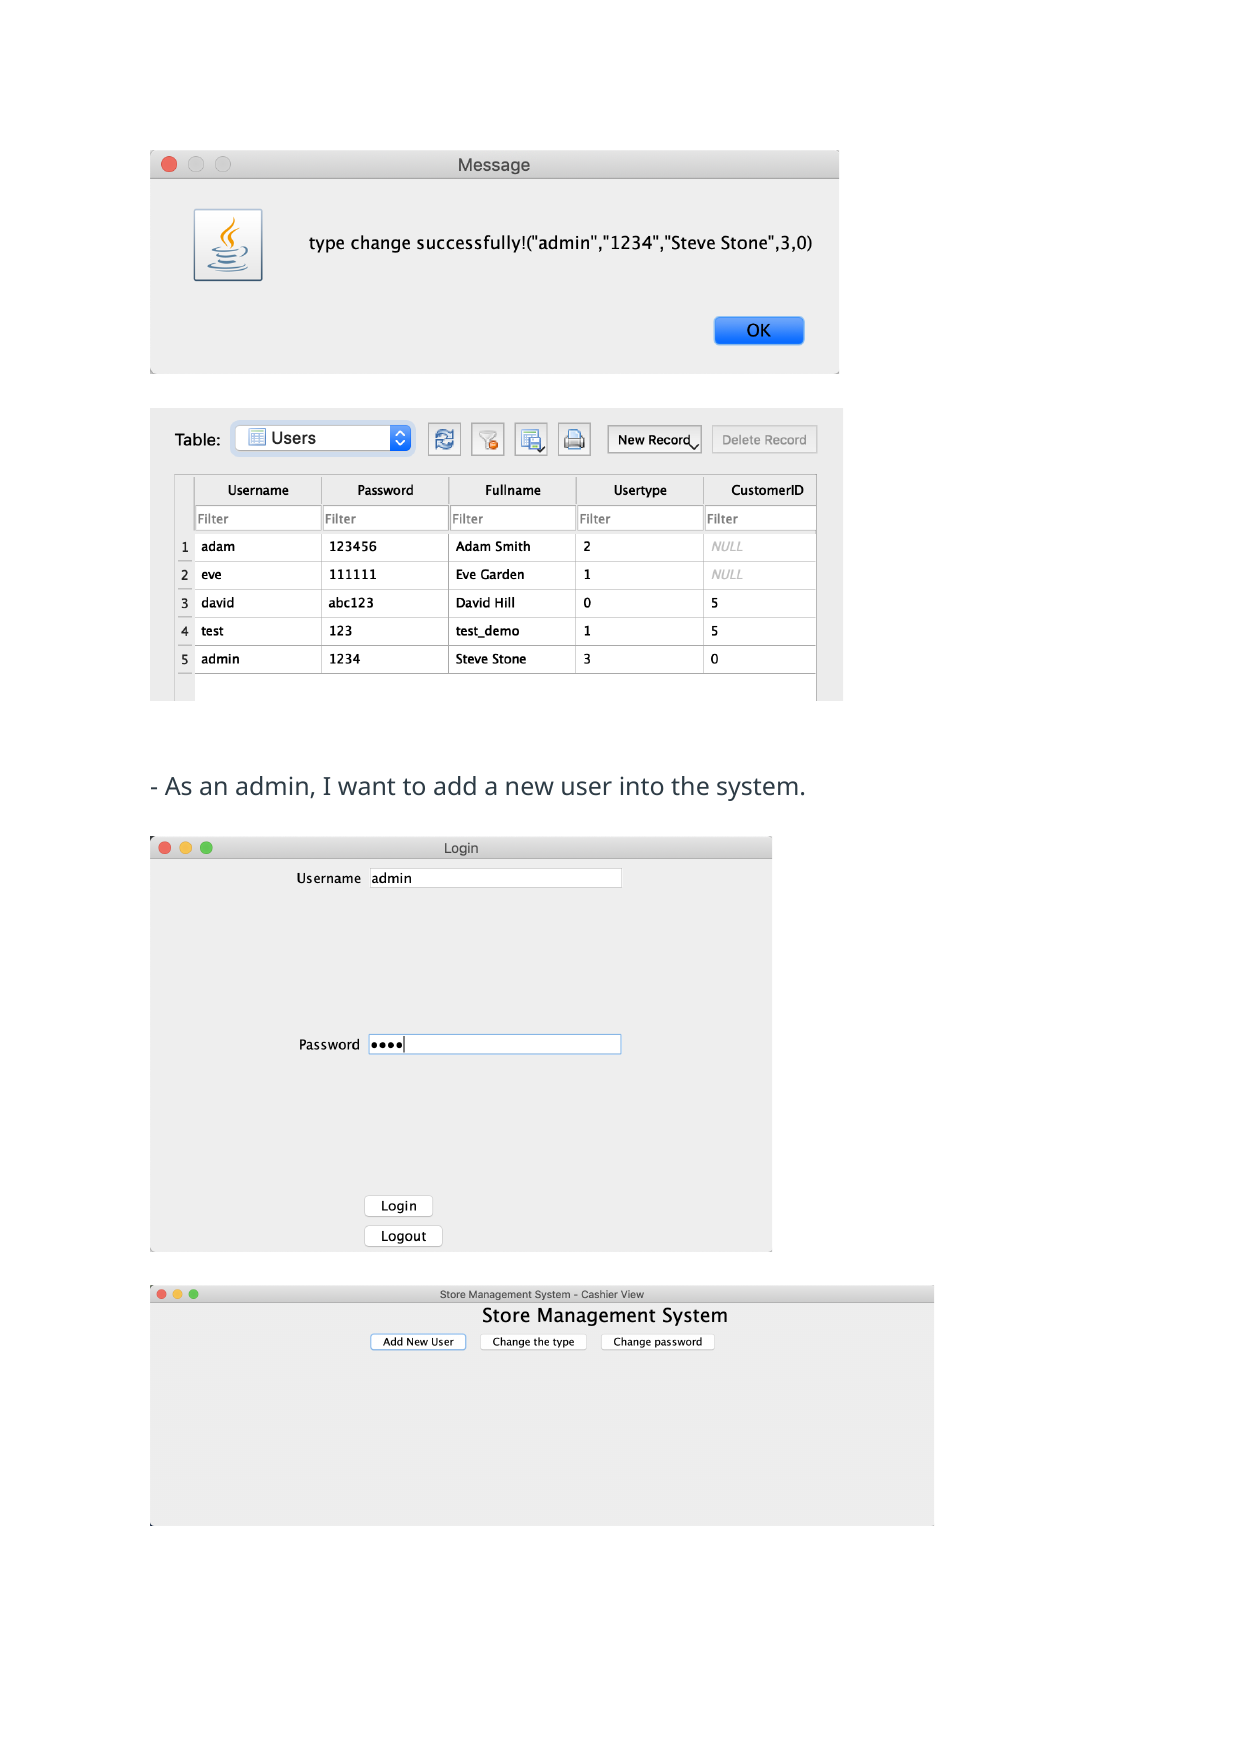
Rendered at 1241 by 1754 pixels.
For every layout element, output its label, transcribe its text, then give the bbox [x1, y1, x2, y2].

picture [150, 836, 773, 1252]
picture [150, 1285, 935, 1526]
text - As an admin, I want to add a new user into the system. [150, 735, 1090, 803]
picture [150, 408, 844, 701]
picture [150, 150, 840, 374]
